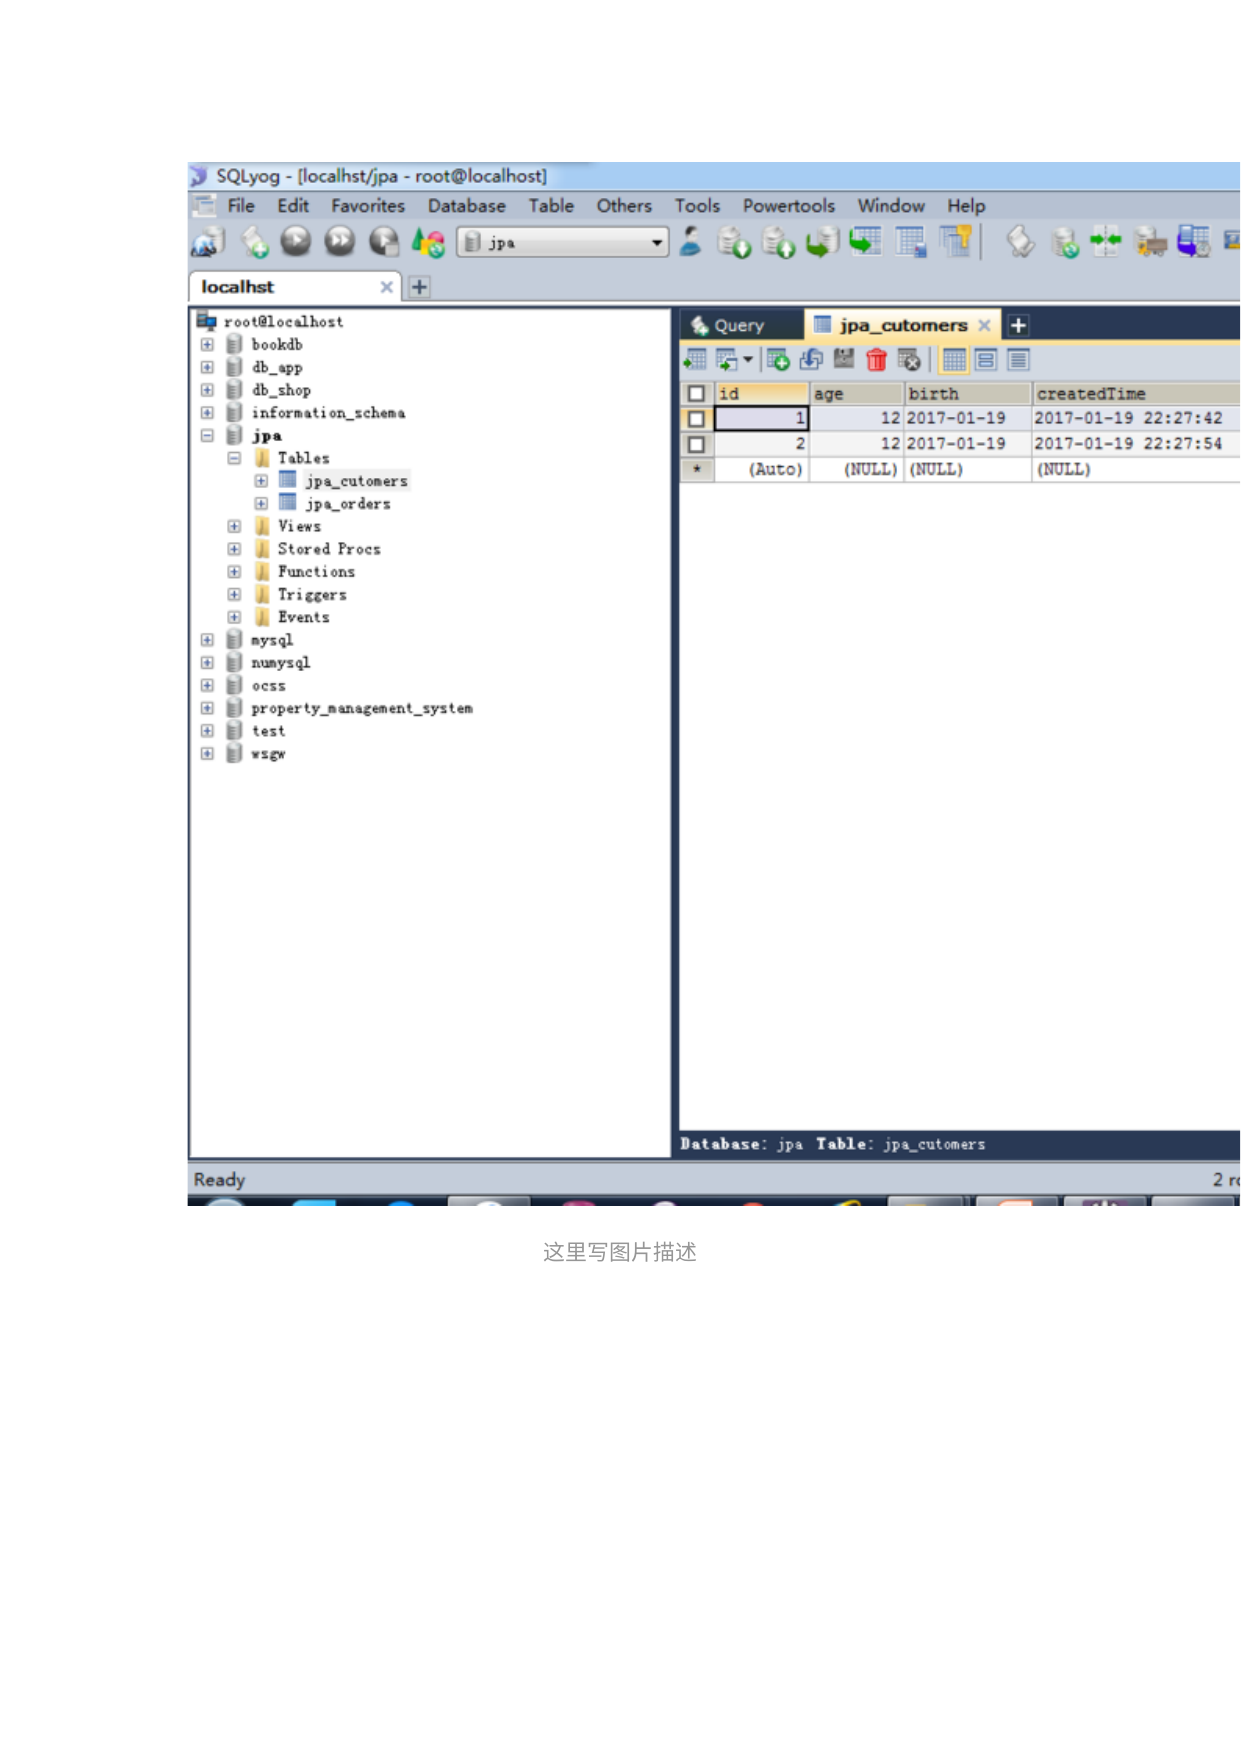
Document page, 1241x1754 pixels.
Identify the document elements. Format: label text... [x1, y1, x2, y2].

picture [187, 162, 1241, 1206]
text 这里写图片描述 [187, 1234, 1053, 1267]
